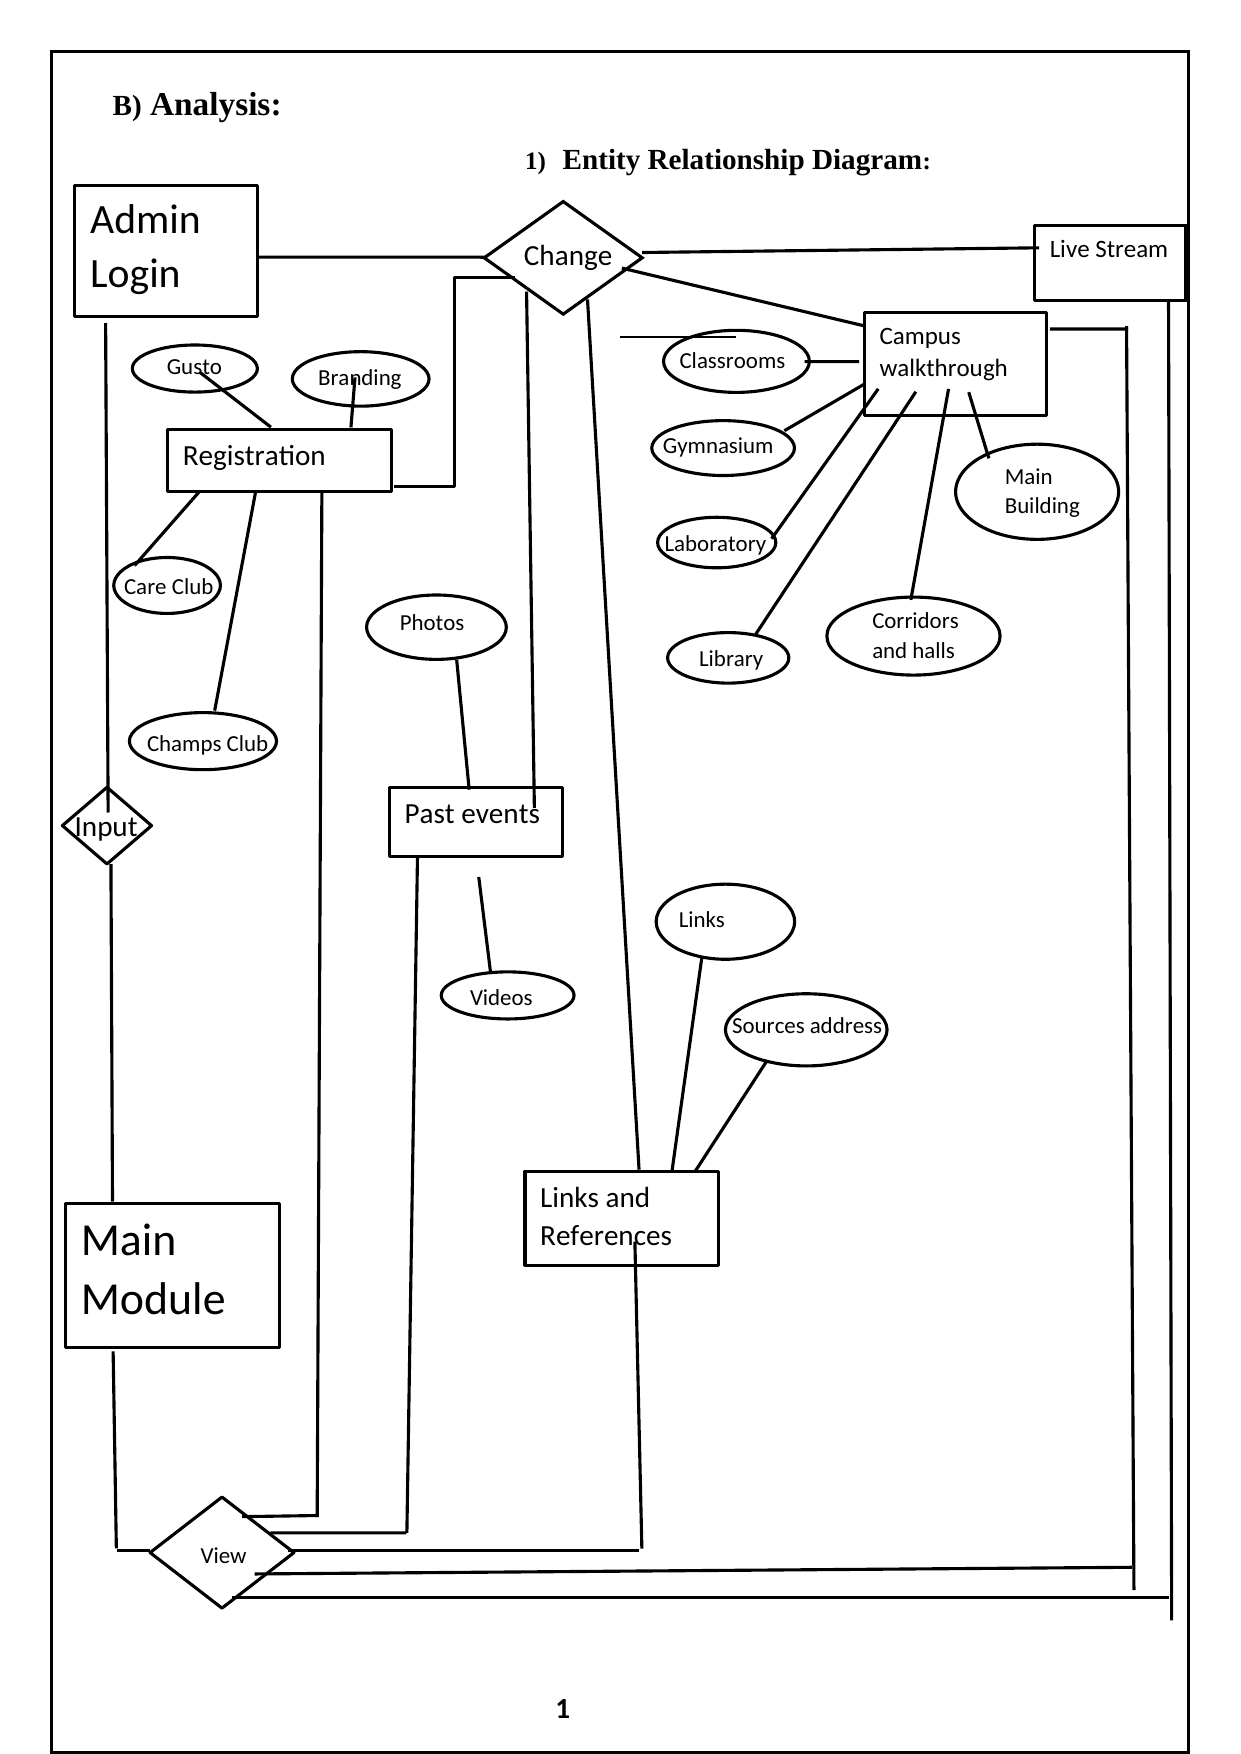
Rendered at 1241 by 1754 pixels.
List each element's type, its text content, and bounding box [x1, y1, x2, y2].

list Entity Relationship Diagram: [525, 142, 1165, 175]
list Analysis: [112, 84, 1165, 123]
